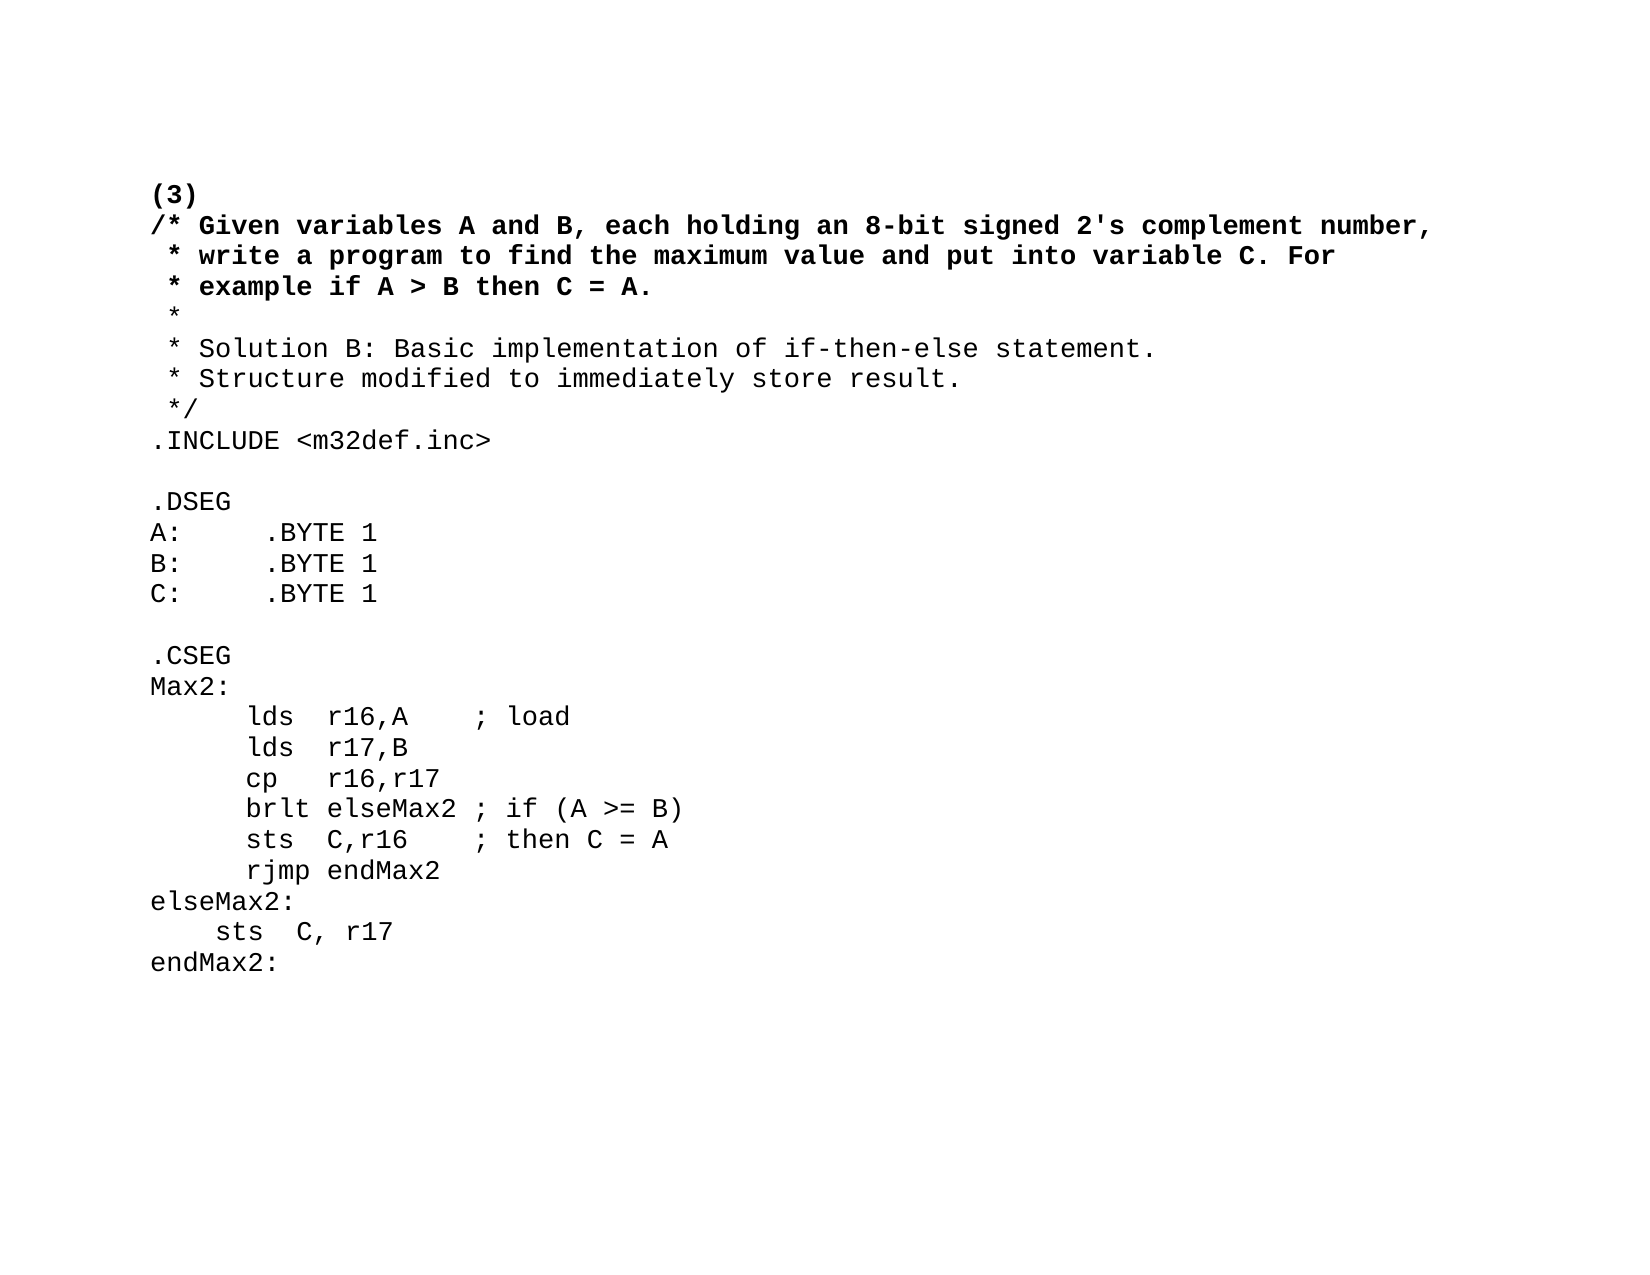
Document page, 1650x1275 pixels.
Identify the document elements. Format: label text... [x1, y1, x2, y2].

text Max2: [150, 672, 1500, 703]
text endMax2: [150, 949, 1500, 980]
text lds r17,B [150, 734, 1500, 764]
text .CSEG [150, 642, 1500, 672]
text B: .BYTE 1 [150, 549, 1500, 580]
text elseMax2: [150, 887, 1500, 918]
text * Structure modified to immediately store result. [150, 365, 1500, 396]
text .INCLUDE <m32def.inc> [150, 427, 1500, 457]
text A: .BYTE 1 [150, 519, 1500, 549]
text /* Given variables A and B, each holding an 8-bit signed 2's complement number, [150, 211, 1500, 242]
text lds r16,A ; load [150, 703, 1500, 734]
text * example if A > B then C = A. [150, 273, 1500, 304]
text */ [150, 396, 1500, 427]
text brlt elseMax2 ; if (A >= B) [150, 795, 1500, 826]
text sts C,r16 ; then C = A [150, 826, 1500, 857]
text C: .BYTE 1 [150, 580, 1500, 611]
text sts C, r17 [150, 918, 1500, 949]
text * write a program to find the maximum value and put into variable C. For [150, 242, 1500, 273]
text * [150, 304, 1500, 334]
text (3) [150, 181, 1500, 211]
text .DSEG [150, 488, 1500, 519]
text cp r16,r17 [150, 764, 1500, 795]
text * Solution B: Basic implementation of if-then-else statement. [150, 334, 1500, 365]
text rjmp endMax2 [150, 857, 1500, 887]
